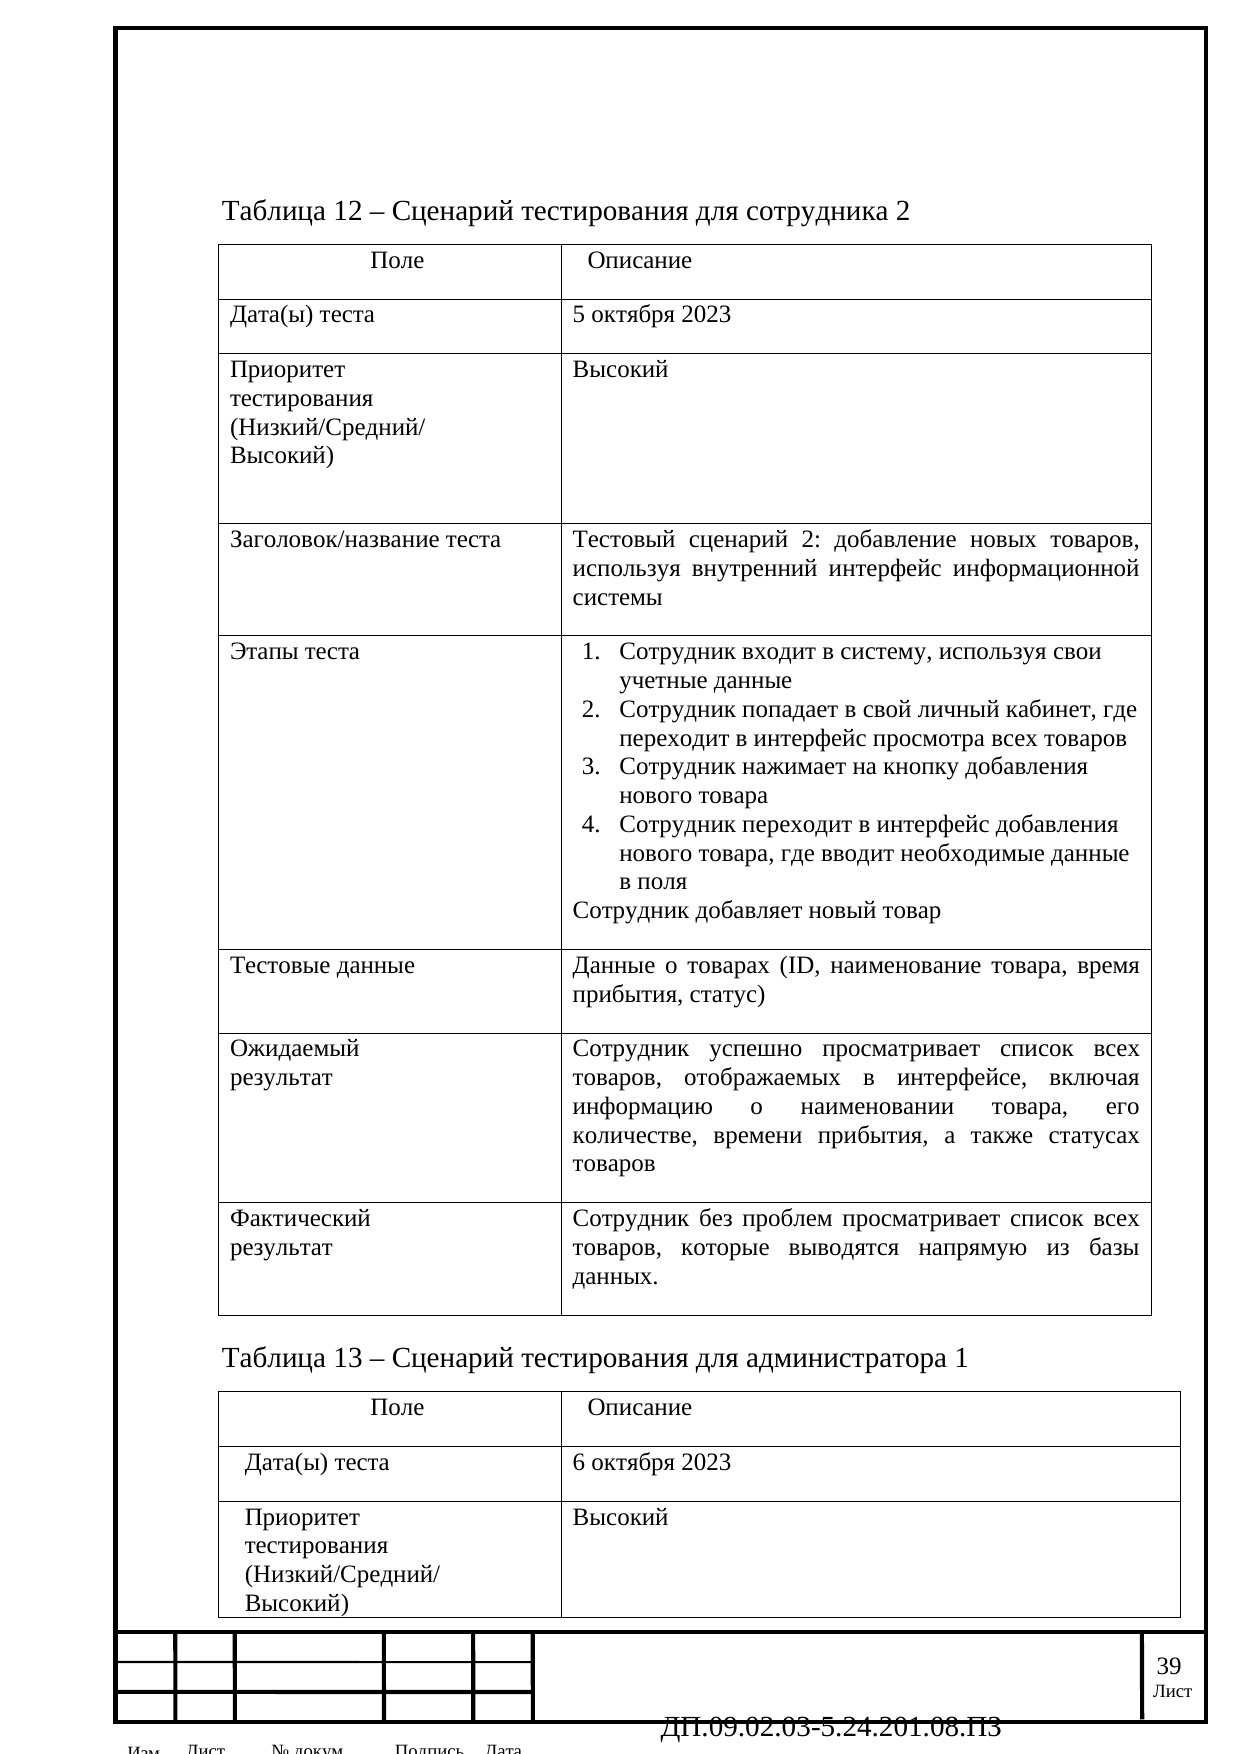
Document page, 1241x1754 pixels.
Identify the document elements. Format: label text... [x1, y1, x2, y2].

table_cell Ожидаемый результат [219, 1034, 561, 1202]
table_cell Высокий [562, 1502, 1180, 1617]
table_cell Фактический результат [219, 1203, 561, 1314]
table_header Описание [562, 1392, 1180, 1446]
table_cell Сотрудник входит в систему, используя свои учетные данные Сотрудник попадает в свой личный кабинет, где переходит в интерфейс просмотра всех товаров Сотрудник нажимает на кнопку добавления нового товара Сотрудник переходит в интерфейс добавления нового товара, где вводит необходимые данные в поля Сотрудник добавляет новый товар [562, 636, 1151, 949]
table_cell Высокий [562, 354, 1151, 523]
table_header Поле [219, 245, 561, 298]
table_cell Тестовые данные [219, 950, 561, 1032]
table_cell Этапы теста [219, 636, 561, 949]
table_cell 5 октября 2023 [562, 300, 1151, 353]
table_cell 6 октября 2023 [562, 1447, 1180, 1501]
table_cell Дата(ы) теста [219, 300, 561, 353]
text Таблица 12 – Сценарий тестирования для сотрудника 2 [177, 193, 1152, 227]
table_cell Данные о товарах (ID, наименование товара, время прибытия, статус) [562, 950, 1151, 1032]
table_cell Приоритет тестирования (Низкий/Средний/ Высокий) [219, 1502, 561, 1617]
text Таблица 13 – Сценарий тестирования для администратора 1 [177, 1341, 1152, 1374]
table_cell Сотрудник успешно просматривает список всех товаров, отображаемых в интерфейсе, включая информацию о наименовании товара, его количестве, времени прибытия, а также статусах товаров [562, 1034, 1151, 1202]
table_cell Заголовок/название теста [219, 524, 561, 635]
table_header Описание [562, 245, 1151, 298]
table_cell Дата(ы) теста [219, 1447, 561, 1501]
table_cell Приоритет тестирования (Низкий/Средний/ Высокий) [219, 354, 561, 523]
table_cell Сотрудник без проблем просматривает список всех товаров, которые выводятся напрямую из базы данных. [562, 1203, 1151, 1314]
table_cell Тестовый сценарий 2: добавление новых товаров, используя внутренний интерфейс информационной системы [562, 524, 1151, 635]
table_header Поле [219, 1392, 561, 1446]
